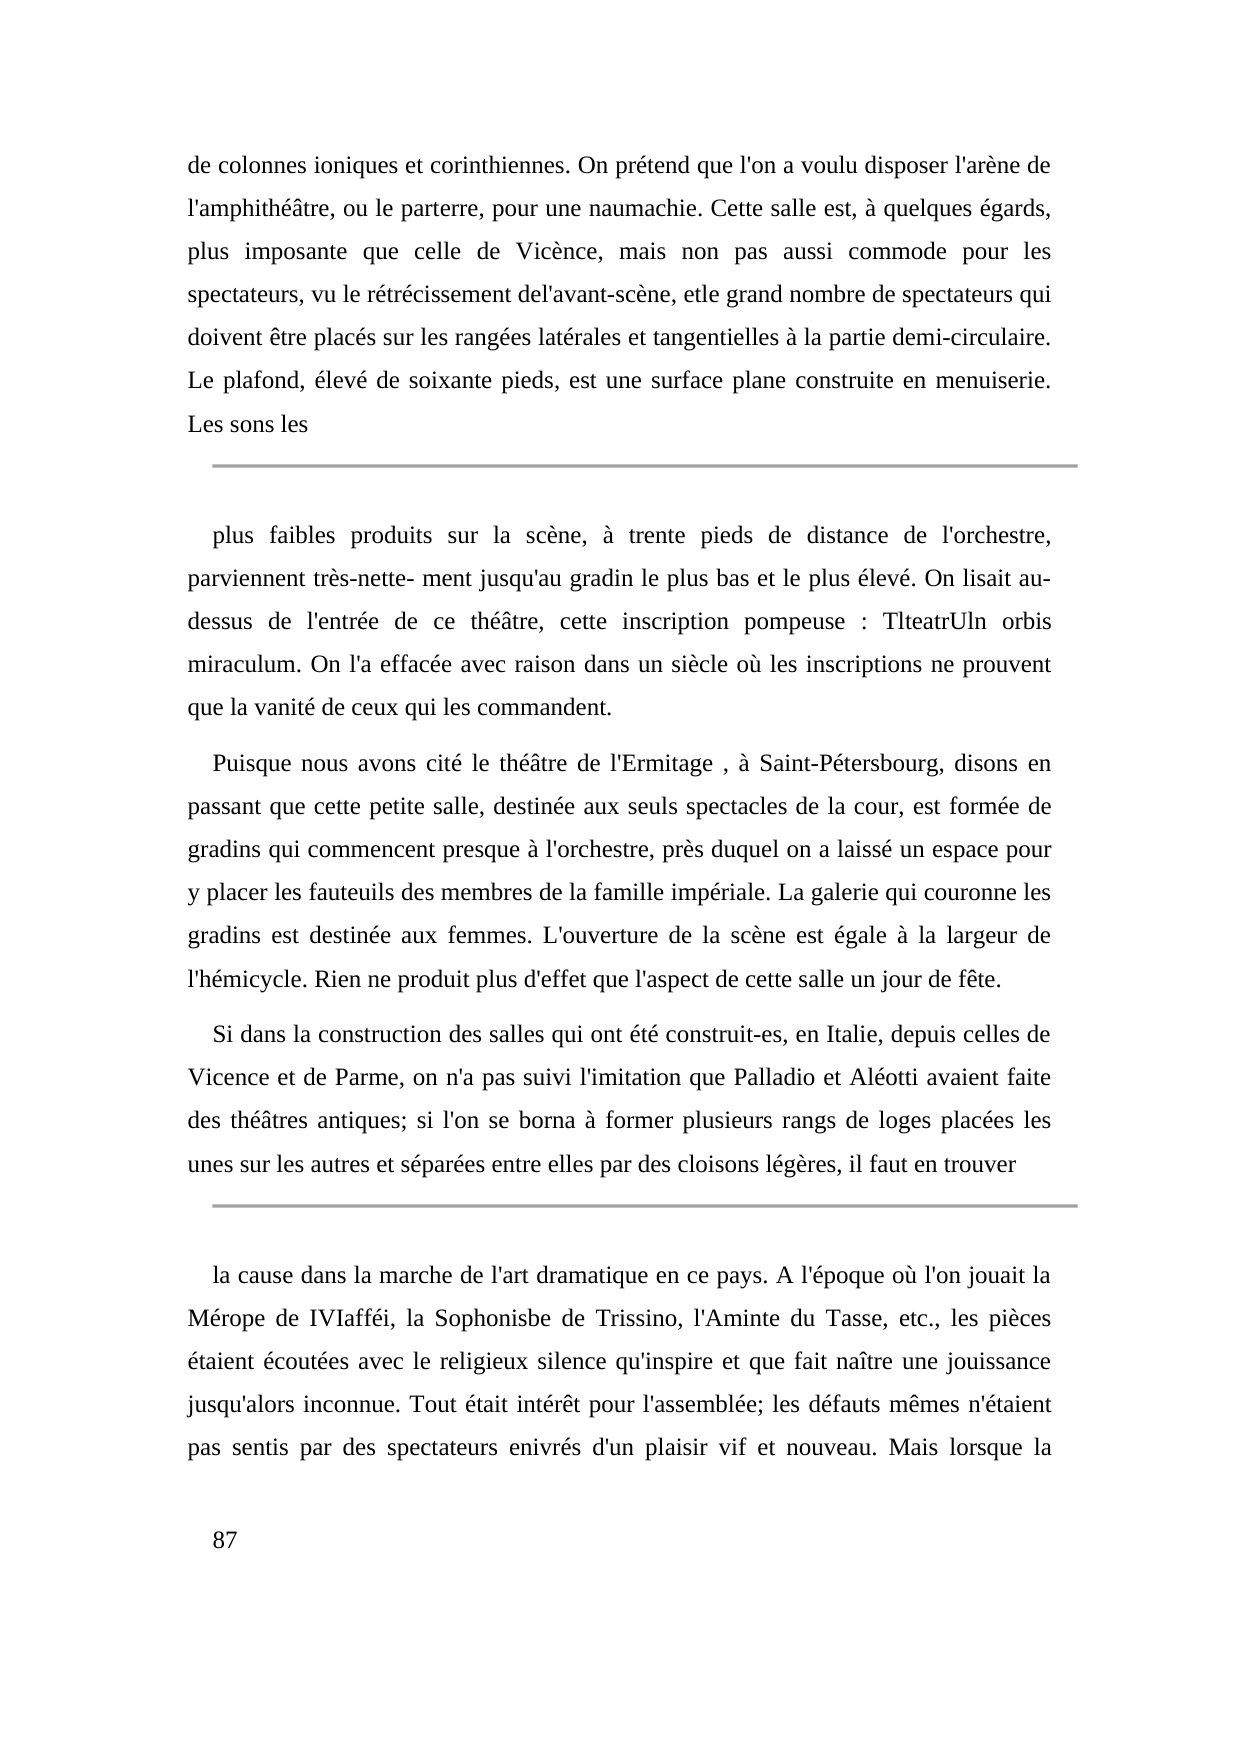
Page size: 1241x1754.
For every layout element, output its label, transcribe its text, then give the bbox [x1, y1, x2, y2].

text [187, 1260, 1053, 1461]
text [187, 150, 1053, 437]
text plus faibles produits sur la scène, à trente pieds de distance de l'orchestre, parviennent très-nette- ment jusqu'au gradin le plus bas et le plus élevé. On lisait au-dessus de l'entrée de ce théâtre, cette inscription pompeuse : TlteatrUln orbis miraculum. On l'a effacée avec raison dans un siècle où les inscriptions ne prouvent que la vanité de ceux qui les commandent. [187, 520, 1053, 721]
text Puisque nous avons cité le théâtre de l'Ermitage , à Saint-Pétersbourg, disons en passant que cette petite salle, destinée aux seuls spectacles de la cour, est formée de gradins qui commencent presque à l'orchestre, près duquel on a laissé un espace pour y placer les fauteuils des membres de la famille impériale. La galerie qui couronne les gradins est destinée aux femmes. L'ouverture de la scène est égale à la largeur de l'hémicycle. Rien ne produit plus d'effet que l'aspect de cette salle un jour de fête. [187, 748, 1053, 992]
text Si dans la construction des salles qui ont été construit-es, en Italie, depuis celles de Vicence et de Parme, on n'a pas suivi l'imitation que Palladio et Aléotti avaient faite des théâtres antiques; si l'on se borna à former plusieurs rangs de loges placées les unes sur les autres et séparées entre elles par des cloisons légères, il faut en trouver [187, 1019, 1053, 1177]
